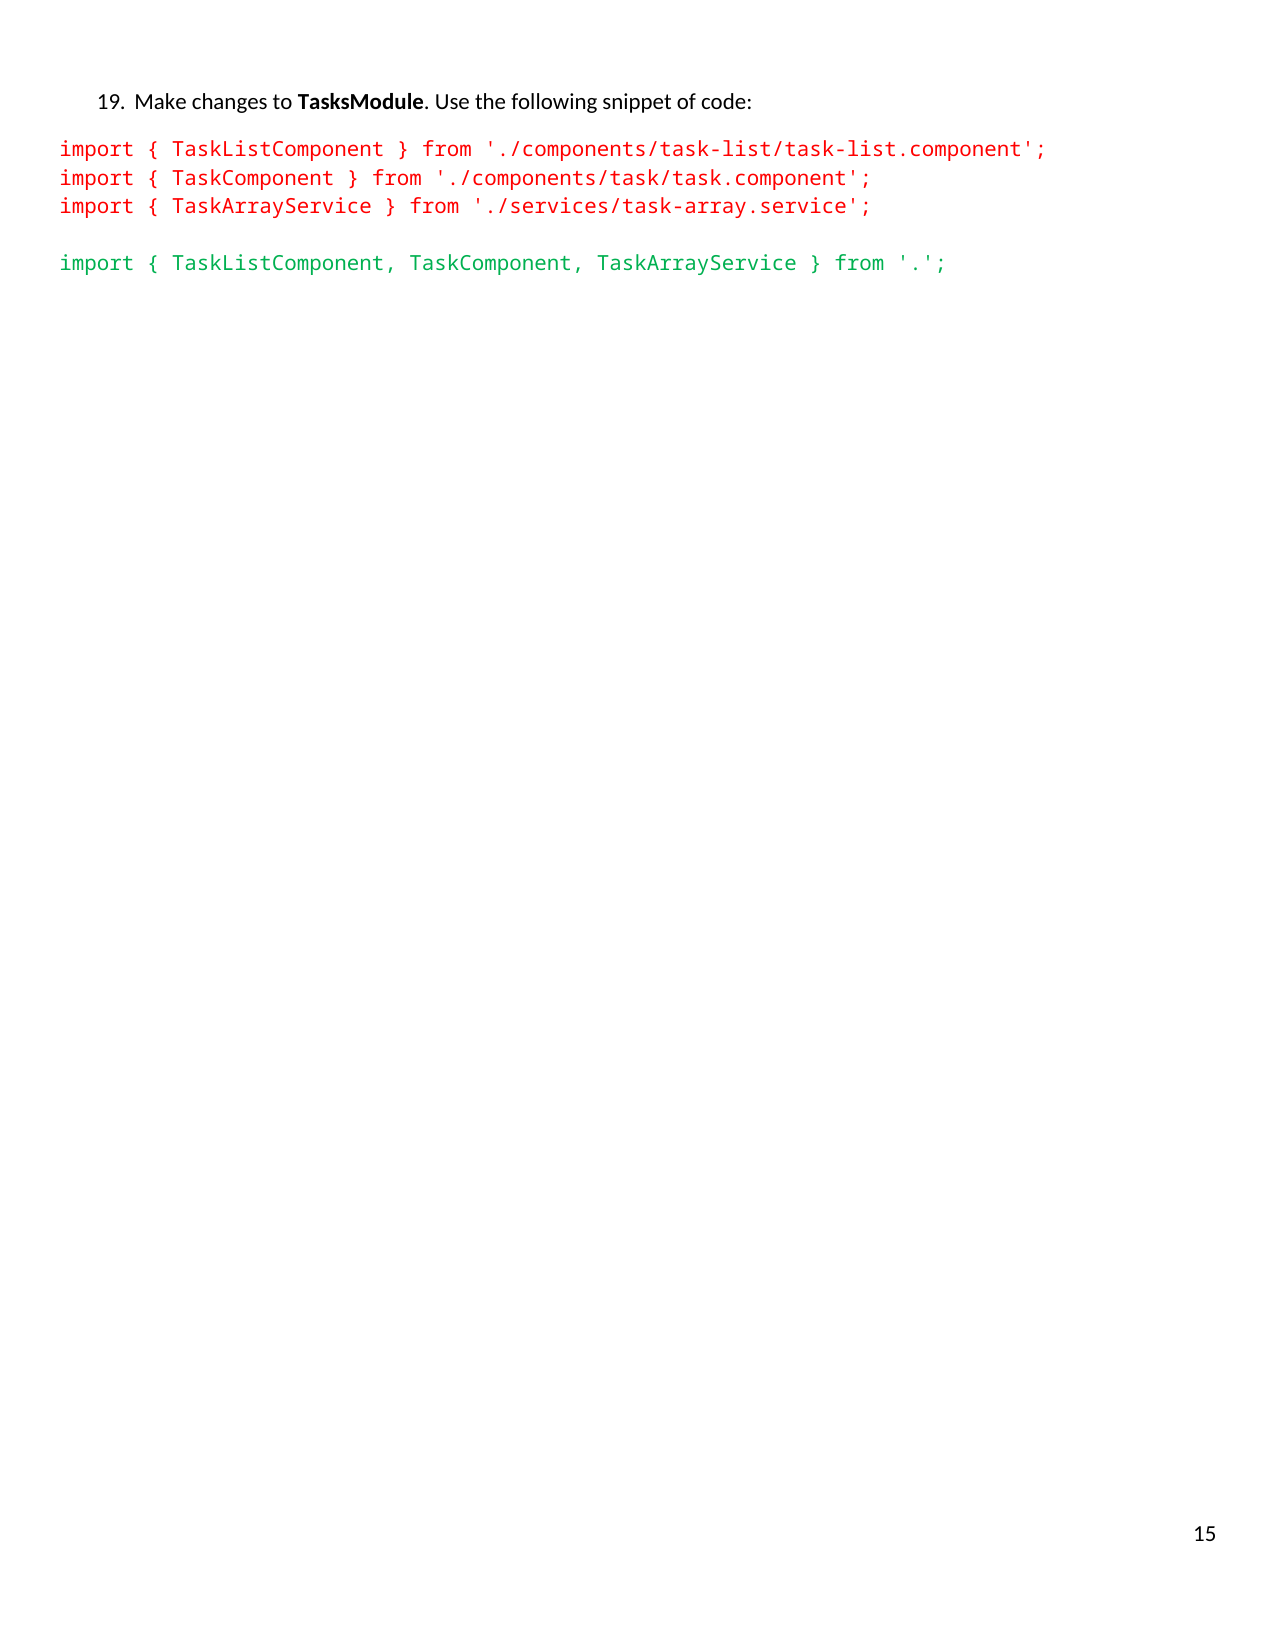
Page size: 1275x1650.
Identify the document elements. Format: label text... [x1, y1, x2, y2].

text import { TaskArrayService } from './services/task-array.service'; [59, 191, 1216, 220]
text import { TaskListComponent, TaskComponent, TaskArrayService } from '.'; [59, 248, 1216, 277]
list Make changes to TasksModule. Use the following snippet of code: [97, 87, 1216, 116]
text import { TaskComponent } from './components/task/task.component'; [59, 163, 1216, 191]
text import { TaskListComponent } from './components/task-list/task-list.component'; [59, 134, 1216, 163]
